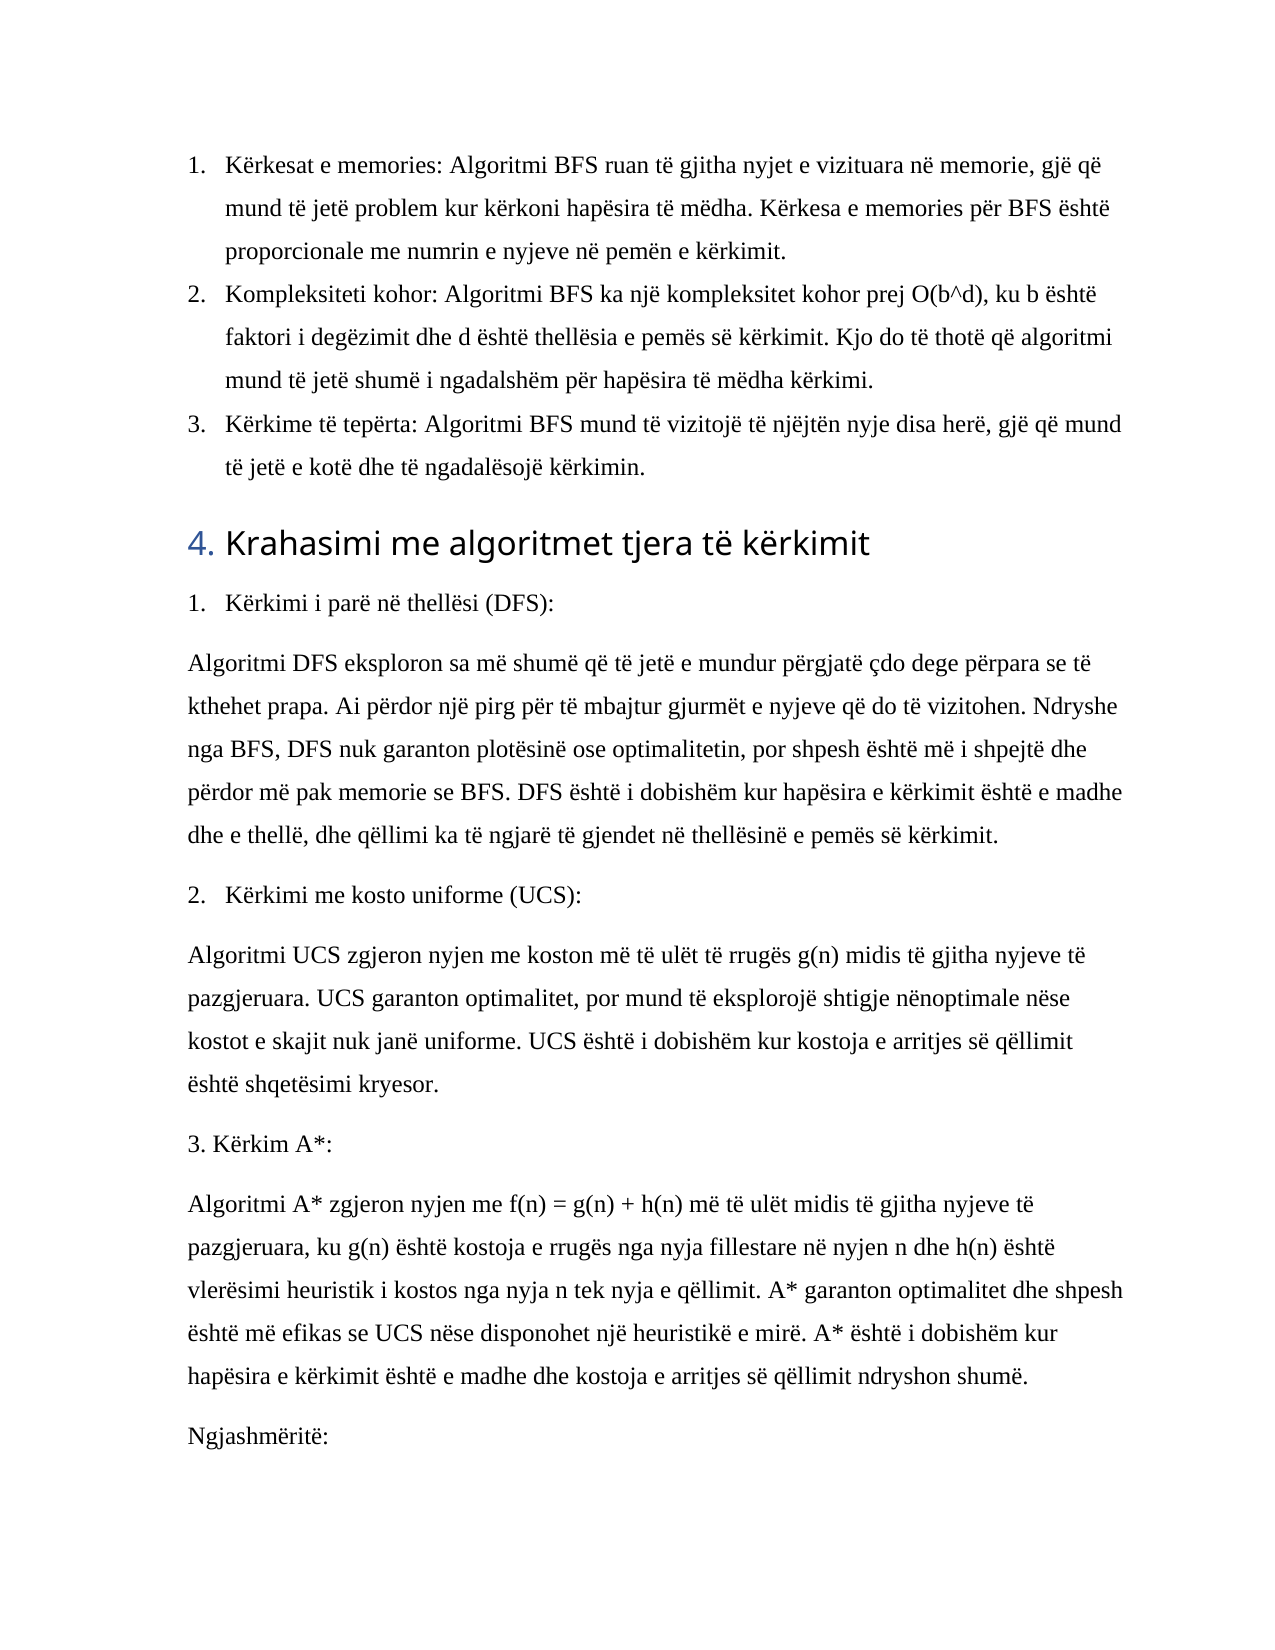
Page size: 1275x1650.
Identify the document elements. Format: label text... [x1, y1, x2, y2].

text Algoritmi A* zgjeron nyjen me f(n) = g(n) + h(n) më të ulët midis të gjitha nyjeve të pazgjeruara, ku g(n) është kostoja e rrugës nga nyja fillestare në nyjen n dhe h(n) është vlerësimi heuristik i kostos nga nyja n tek nyja e qëllimit. A* garanton optimalitet dhe shpesh është më efikas se UCS nëse disponohet një heuristikë e mirë. A* është i dobishëm kur hapësira e kërkimit është e madhe dhe kostoja e arritjes së qëllimit ndryshon shumë. [187, 1189, 1125, 1390]
text Algoritmi DFS eksploron sa më shumë që të jetë e mundur përgjatë çdo dege përpara se të kthehet prapa. Ai përdor një pirg për të mbajtur gjurmët e nyjeve që do të vizitohen. Ndryshe nga BFS, DFS nuk garanton plotësinë ose optimalitetin, por shpesh është më i shpejtë dhe përdor më pak memorie se BFS. DFS është i dobishëm kur hapësira e kërkimit është e madhe dhe e thellë, dhe qëllimi ka të ngjarë të gjendet në thellësinë e pemës së kërkimit. [187, 648, 1125, 849]
list Kërkimi i parë në thellësi (DFS): [187, 588, 1125, 617]
text Algoritmi UCS zgjeron nyjen me koston më të ulët të rrugës g(n) midis të gjitha nyjeve të pazgjeruara. UCS garanton optimalitet, por mund të eksplorojë shtigje nënoptimale nëse kostot e skajit nuk janë uniforme. UCS është i dobishëm kur kostoja e arritjes së qëllimit është shqetësimi kryesor. [187, 940, 1125, 1098]
list Kërkesat e memories: Algoritmi BFS ruan të gjitha nyjet e vizituara në memorie, gjë që mund të jetë problem kur kërkoni hapësira të mëdha. Kërkesa e memories për BFS është proporcionale me numrin e nyjeve në pemën e kërkimit. [187, 150, 1125, 265]
list Kompleksiteti kohor: Algoritmi BFS ka një kompleksitet kohor prej O(b^d), ku b është faktori i degëzimit dhe d është thellësia e pemës së kërkimit. Kjo do të thotë që algoritmi mund të jetë shumë i ngadalshëm për hapësira të mëdha kërkimi. [187, 279, 1125, 394]
list Kërkime të tepërta: Algoritmi BFS mund të vizitojë të njëjtën nyje disa herë, gjë që mund të jetë e kotë dhe të ngadalësojë kërkimin. [187, 409, 1125, 481]
list Kërkimi me kosto uniforme (UCS): [187, 880, 1125, 909]
subtitle Krahasimi me algoritmet tjera të kërkimit [187, 520, 1125, 565]
text 3. Kërkim A*: [187, 1129, 1125, 1158]
text Ngjashmëritë: [187, 1421, 1125, 1450]
